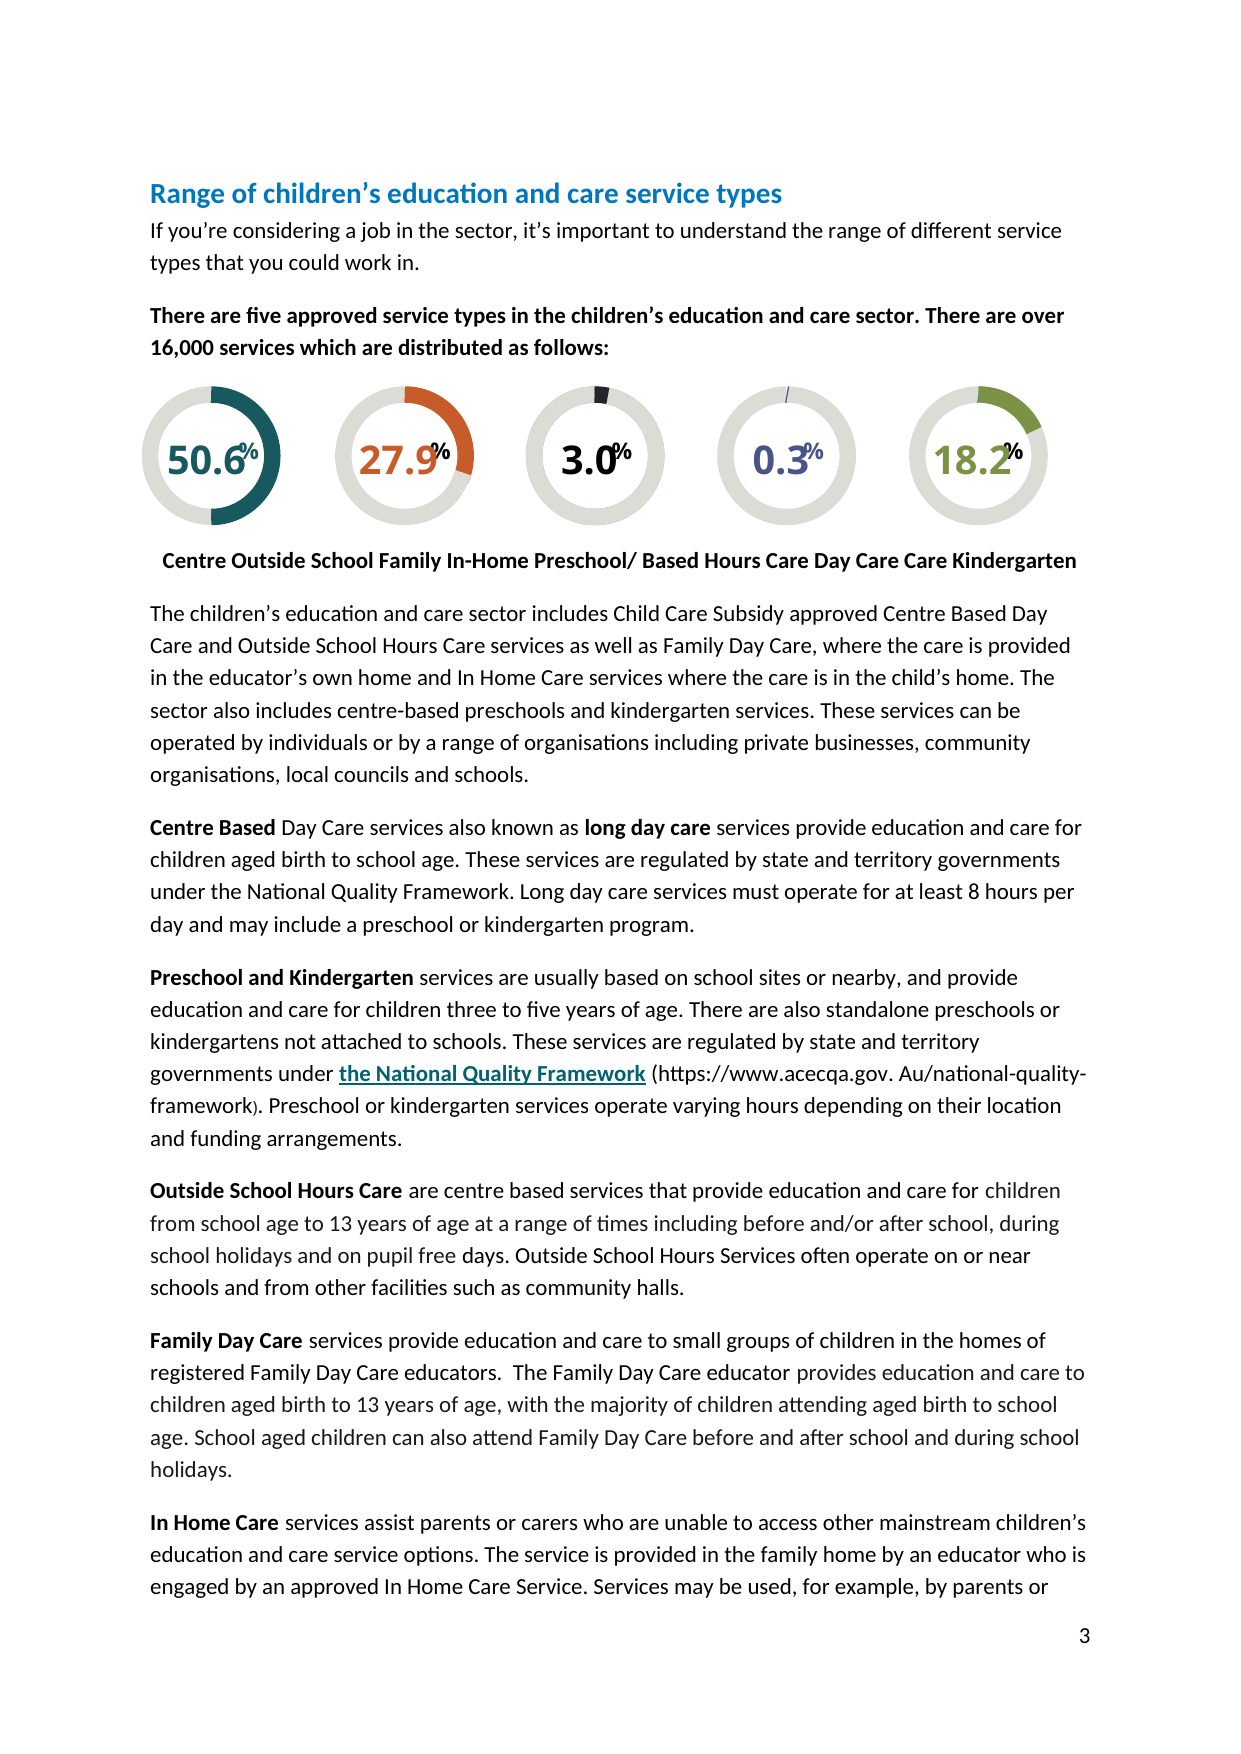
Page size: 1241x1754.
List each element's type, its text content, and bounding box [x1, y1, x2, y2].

text Centre Outside School Family In-Home Preschool/ Based Hours Care Day Care Care Kindergarten [150, 546, 1090, 574]
text If you’re considering a job in the sector, it’s important to understand the range of different service types that you could work in. [150, 216, 1090, 276]
text The children’s education and care sector includes Child Care Subsidy approved Centre Based Day Care and Outside School Hours Care services as well as Family Day Care, where the care is provided in the educator’s own home and In Home Care services where the care is in the child’s home. The sector also includes centre-based preschools and kindergarten services. These services can be operated by individuals or by a range of organisations including private businesses, community organisations, local councils and schools. [150, 599, 1090, 788]
text Preschool and Kindergarten services are usually based on school sites or nearby, and provide education and care for children three to five years of age. There are also standalone preschools or kindergartens not attached to schools. These services are regulated by state and territory governments under the National Quality Framework (https://www.acecqa.gov. Au/national-quality-framework). Preschool or kindergarten services operate varying hours depending on their location and funding arrangements. [150, 963, 1090, 1152]
text Family Day Care services provide education and care to small groups of children in the homes of registered Family Day Care educators. The Family Day Care educator provides education and care to children aged birth to 13 years of age, with the majority of children attending aged birth to school age. School aged children can also attend Family Day Care before and after school and during school holidays. [150, 1326, 1090, 1483]
subtitle Range of children’s education and care service types [150, 175, 1090, 211]
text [150, 1508, 1090, 1600]
text There are five approved service types in the children’s education and care sector. There are over 16,000 services which are distributed as follows: [150, 301, 1090, 361]
text Outside School Hours Care are centre based services that provide education and care for children from school age to 13 years of age at a range of times including before and/or after school, during school holidays and on pupil free days. Outside School Hours Services often operate on or near schools and from other facilities such as community halls. [150, 1177, 1090, 1301]
text Centre Based Day Care services also known as long day care services provide education and care for children aged birth to school age. These services are regulated by state and territory governments under the National Quality Framework. Long day care services must operate for at least 8 hours per day and may include a preschool or kindergarten program. [150, 813, 1090, 938]
